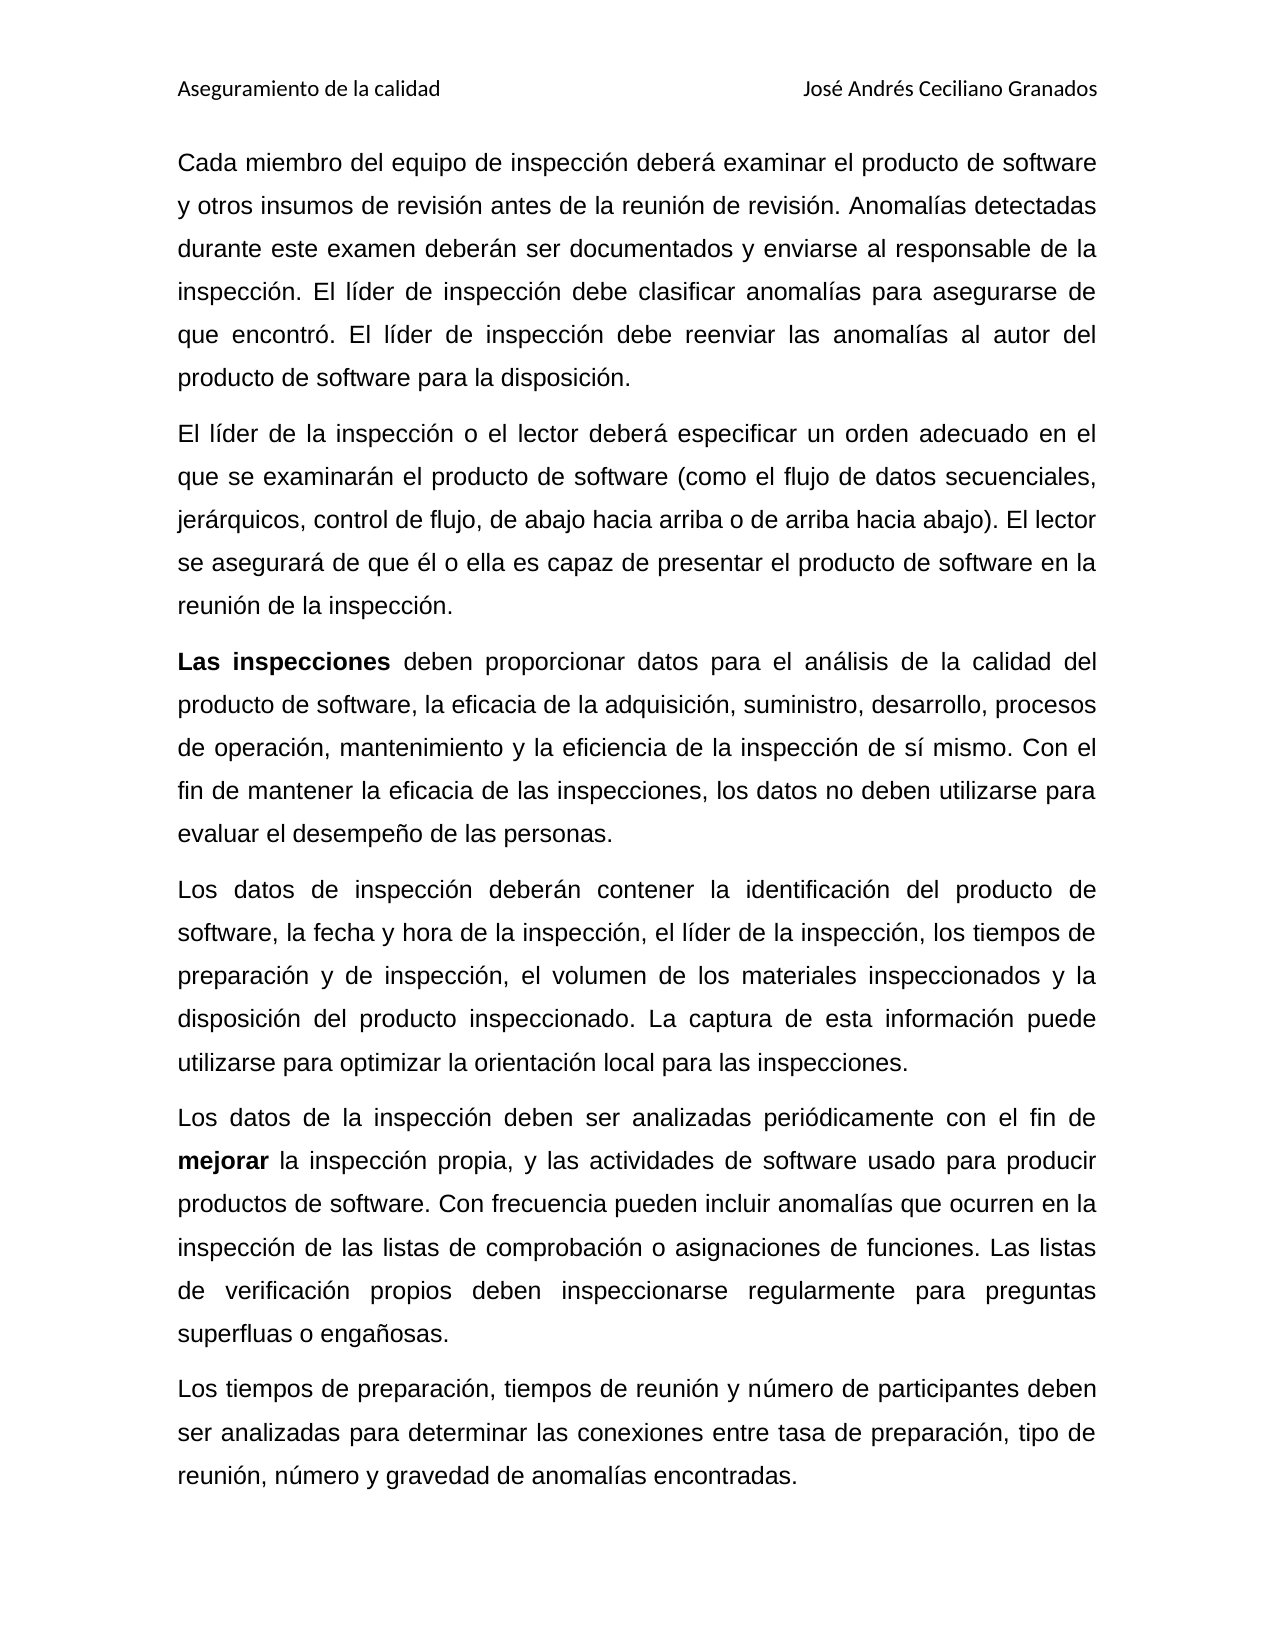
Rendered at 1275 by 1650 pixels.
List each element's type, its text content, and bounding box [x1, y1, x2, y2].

text Los datos de inspección deberán contener la identificación del producto de software, la fecha y hora de la inspección, el líder de la inspección, los tiempos de preparación y de inspección, el volumen de los materiales inspeccionados y la disposición del producto inspeccionado. La captura de esta información puede utilizarse para optimizar la orientación local para las inspecciones. [177, 875, 1098, 1076]
text Cada miembro del equipo de inspección deberá examinar el producto de software y otros insumos de revisión antes de la reunión de revisión. Anomalías detectadas durante este examen deberán ser documentados y enviarse al responsable de la inspección. El líder de inspección debe clasificar anomalías para asegurarse de que encontró. El líder de inspección debe reenviar las anomalías al autor del producto de software para la disposición. [177, 148, 1098, 392]
text Las inspecciones deben proporcionar datos para el análisis de la calidad del producto de software, la eficacia de la adquisición, suministro, desarrollo, procesos de operación, mantenimiento y la eficiencia de la inspección de sí mismo. Con el fin de mantener la eficacia de las inspecciones, los datos no deben utilizarse para evaluar el desempeño de las personas. [177, 647, 1098, 848]
text Los datos de la inspección deben ser analizadas periódicamente con el fin de mejorar la inspección propia, y las actividades de software usado para producir productos de software. Con frecuencia pueden incluir anomalías que ocurren en la inspección de las listas de comprobación o asignaciones de funciones. Las listas de verificación propios deben inspeccionarse regularmente para preguntas superfluas o engañosas. [177, 1103, 1098, 1348]
text Los tiempos de preparación, tiempos de reunión y número de participantes deben ser analizadas para determinar las conexiones entre tasa de preparación, tipo de reunión, número y gravedad de anomalías encontradas. [177, 1374, 1098, 1489]
text El líder de la inspección o el lector deberá especificar un orden adecuado en el que se examinarán el producto de software (como el flujo de datos secuenciales, jerárquicos, control de flujo, de abajo hacia arriba o de arriba hacia abajo). El lector se asegurará de que él o ella es capaz de presentar el producto de software en la reunión de la inspección. [177, 419, 1098, 620]
